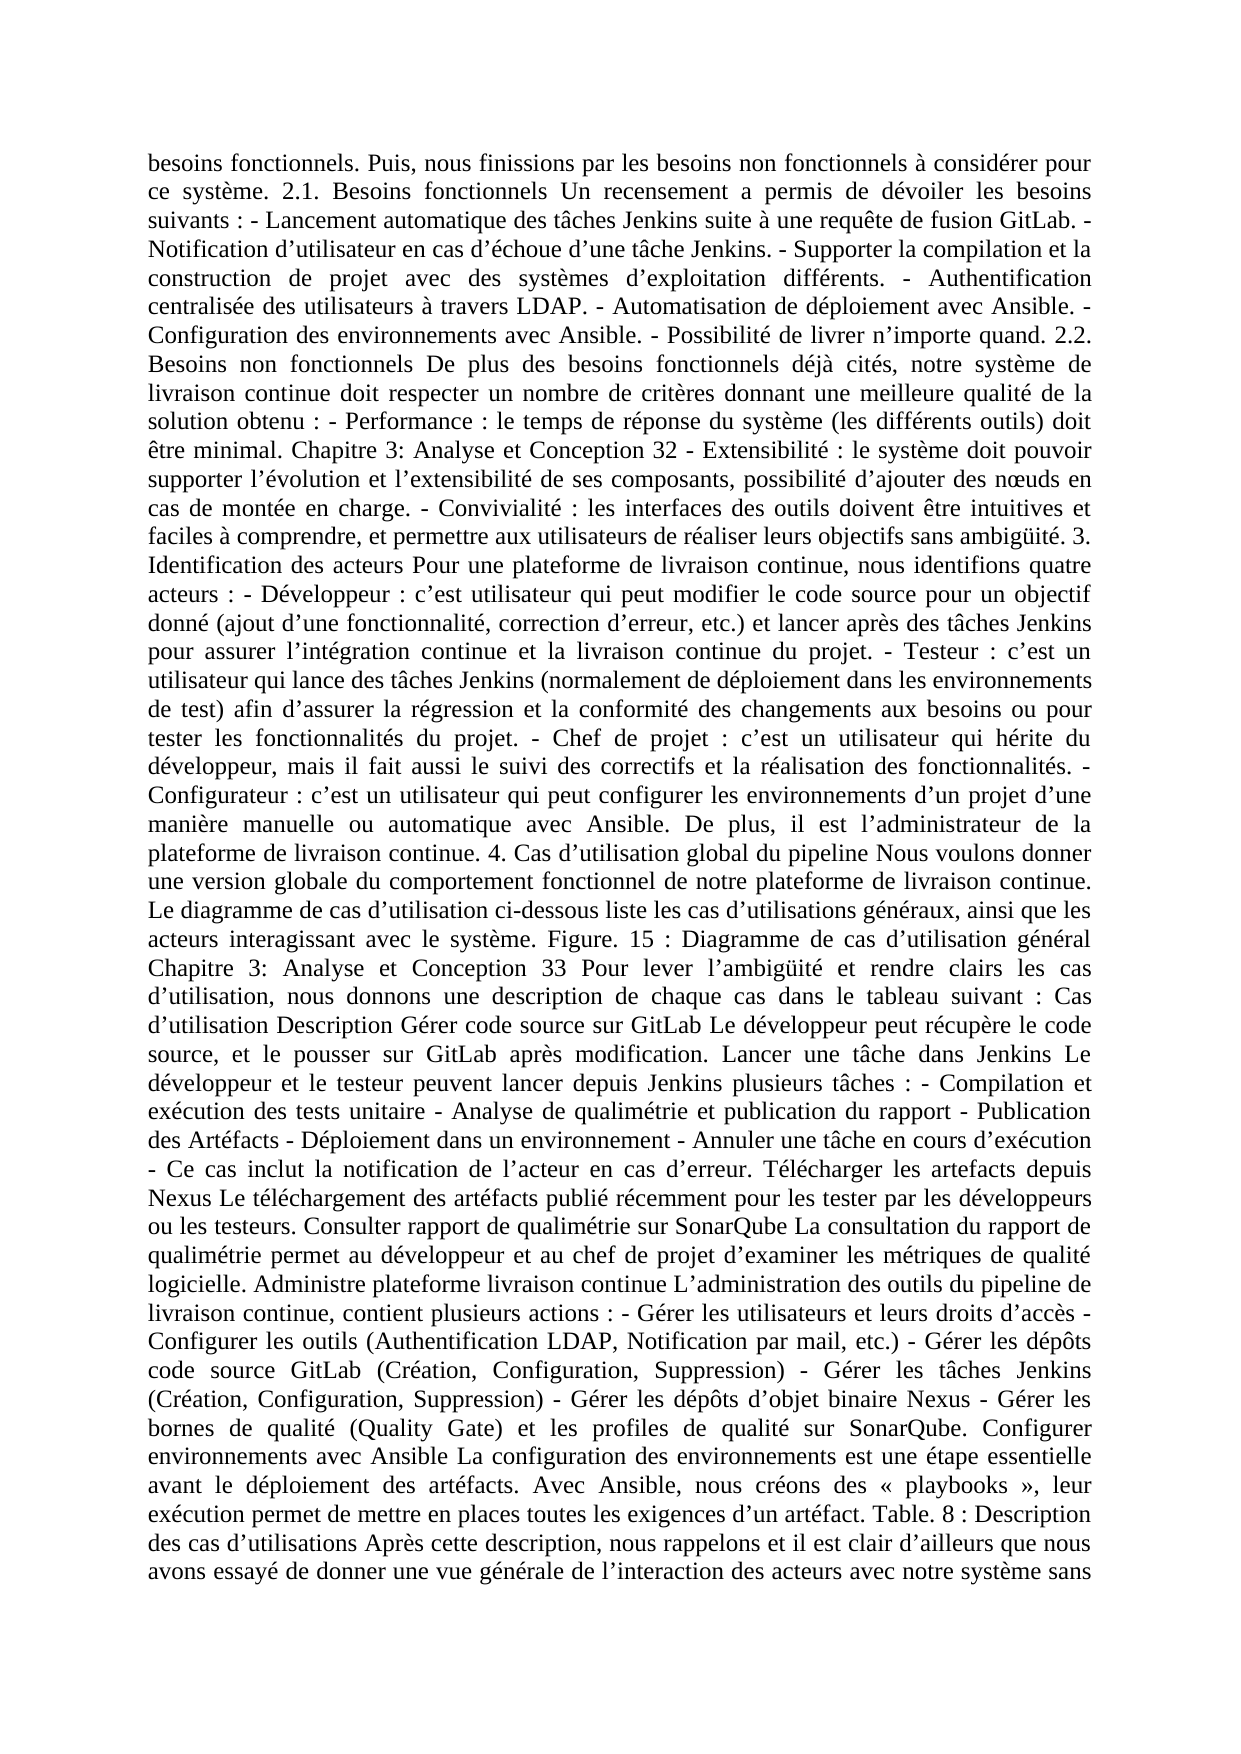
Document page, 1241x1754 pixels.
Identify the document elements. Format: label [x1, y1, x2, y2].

text [148, 148, 1093, 1585]
